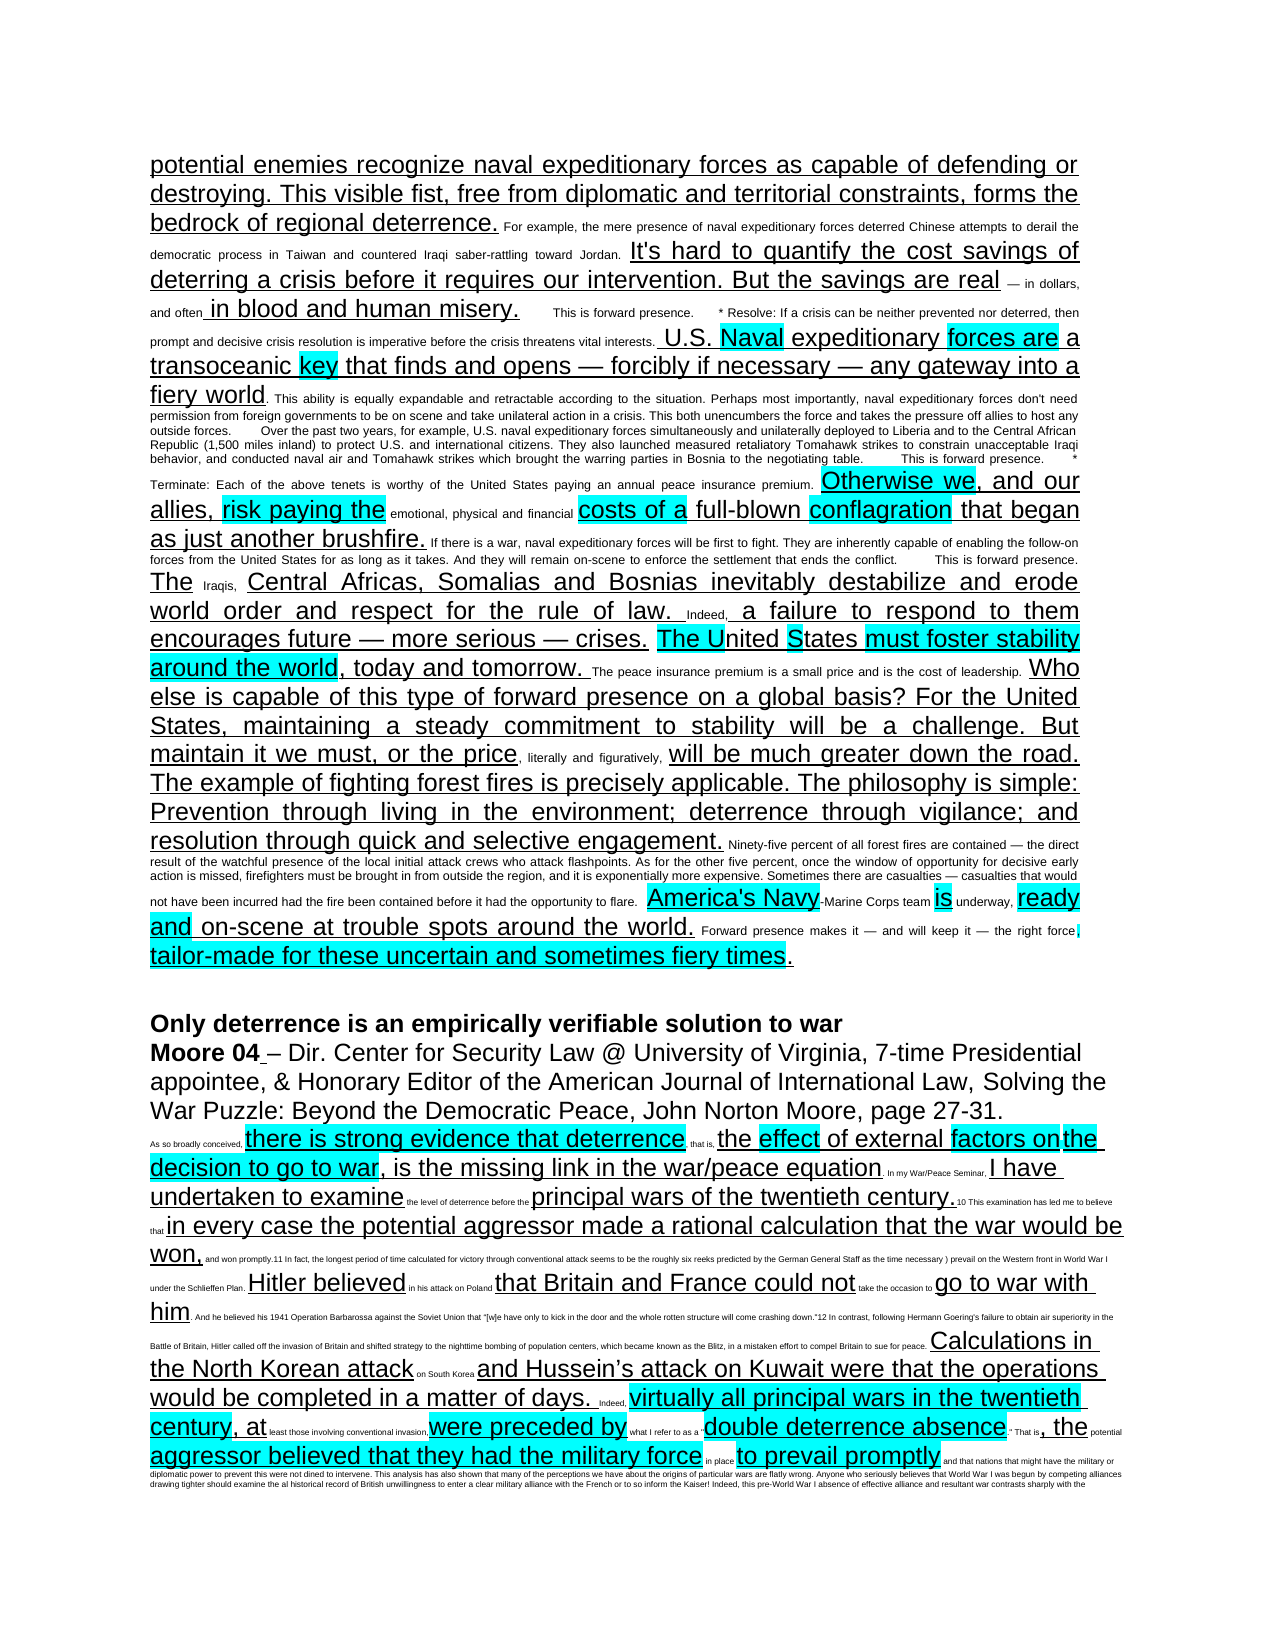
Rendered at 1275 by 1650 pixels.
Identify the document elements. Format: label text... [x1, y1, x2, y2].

text Moore 04 – Dir. Center for Security Law @ University of Virginia, 7-time Presidential appointee, & Honorary Editor of the American Journal of International Law, Solving the War Puzzle: Beyond the Democratic Peace, John Norton Moore, page 27-31. [150, 1038, 1125, 1124]
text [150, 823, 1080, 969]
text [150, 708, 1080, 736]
subtitle Only deterrence is an empirically verifiable solution to war [150, 1009, 1125, 1038]
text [150, 205, 1080, 376]
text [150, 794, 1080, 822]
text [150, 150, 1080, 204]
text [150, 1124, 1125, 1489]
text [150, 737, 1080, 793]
